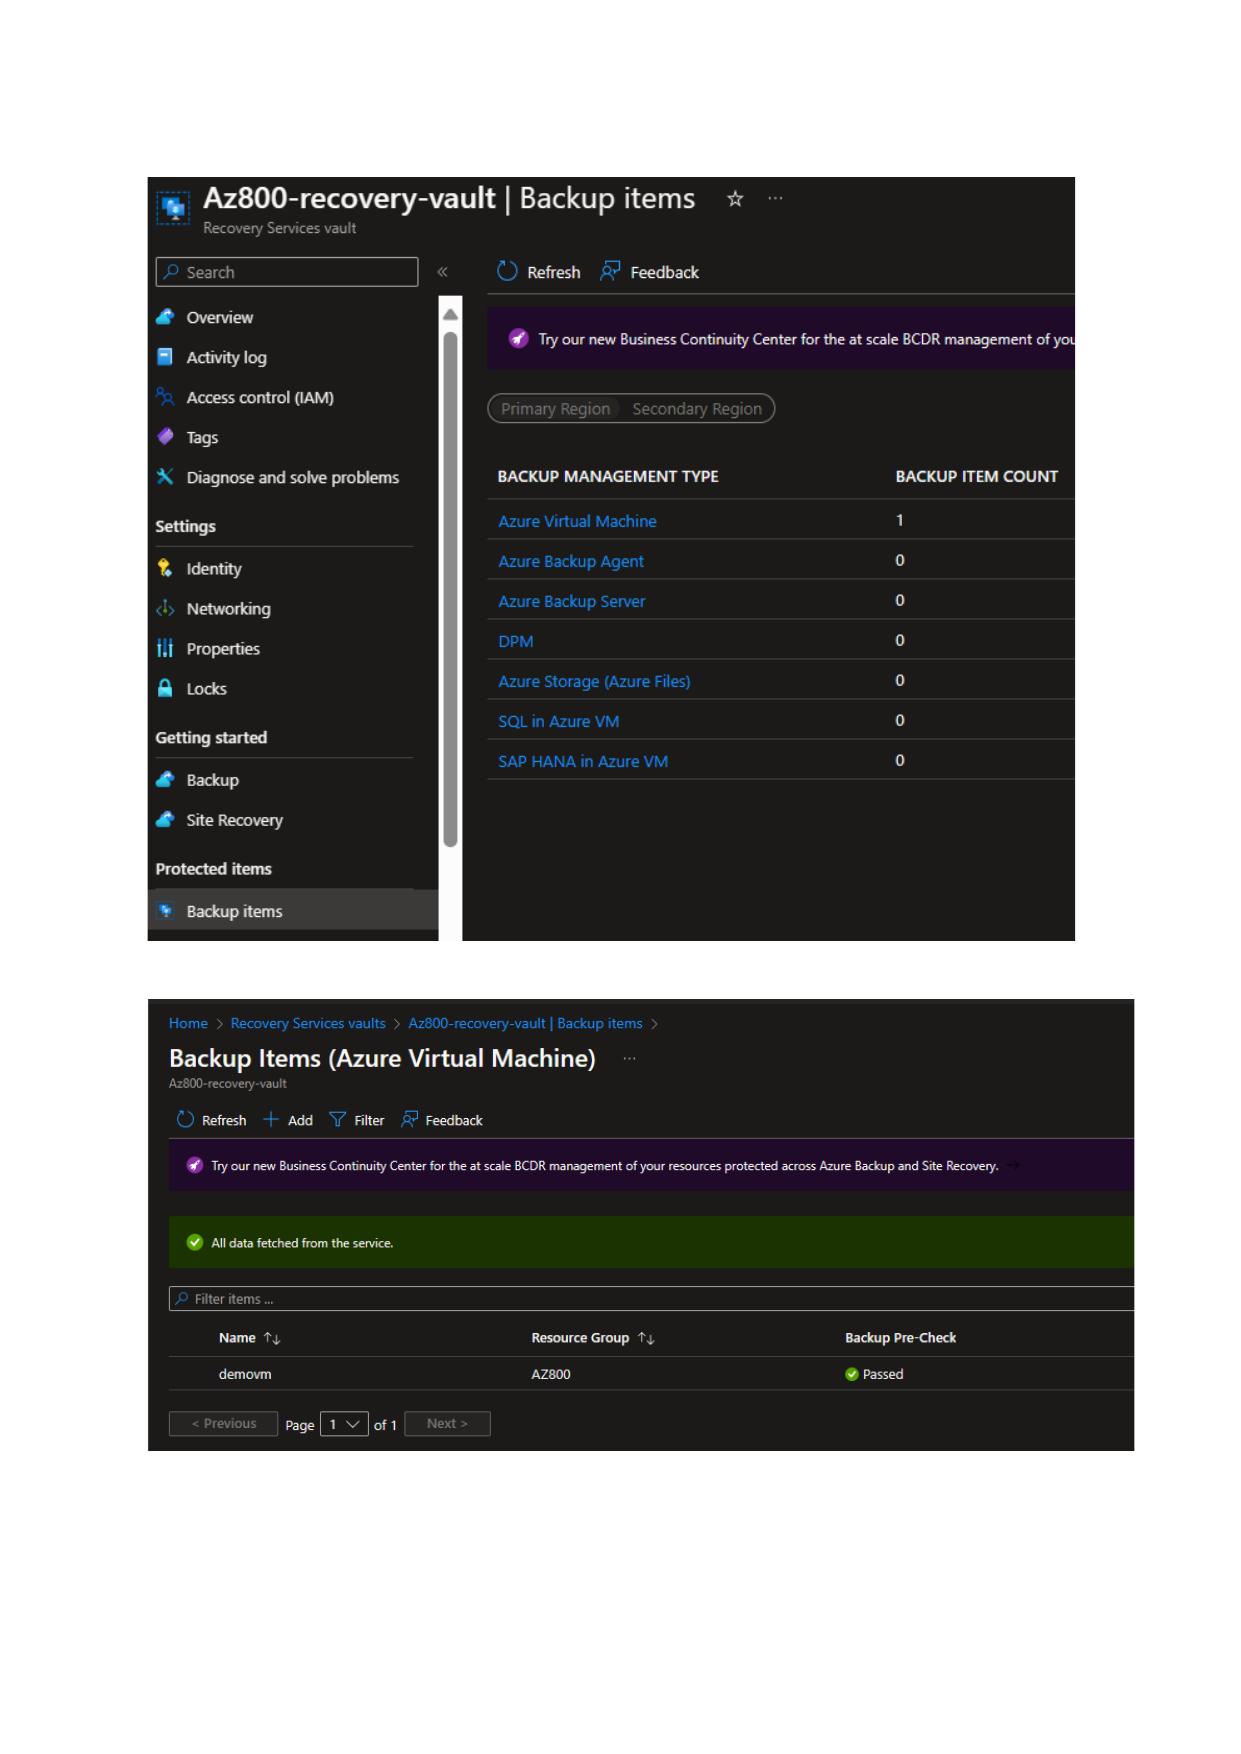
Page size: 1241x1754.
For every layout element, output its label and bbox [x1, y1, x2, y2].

picture [147, 177, 1076, 941]
picture [147, 999, 1135, 1451]
